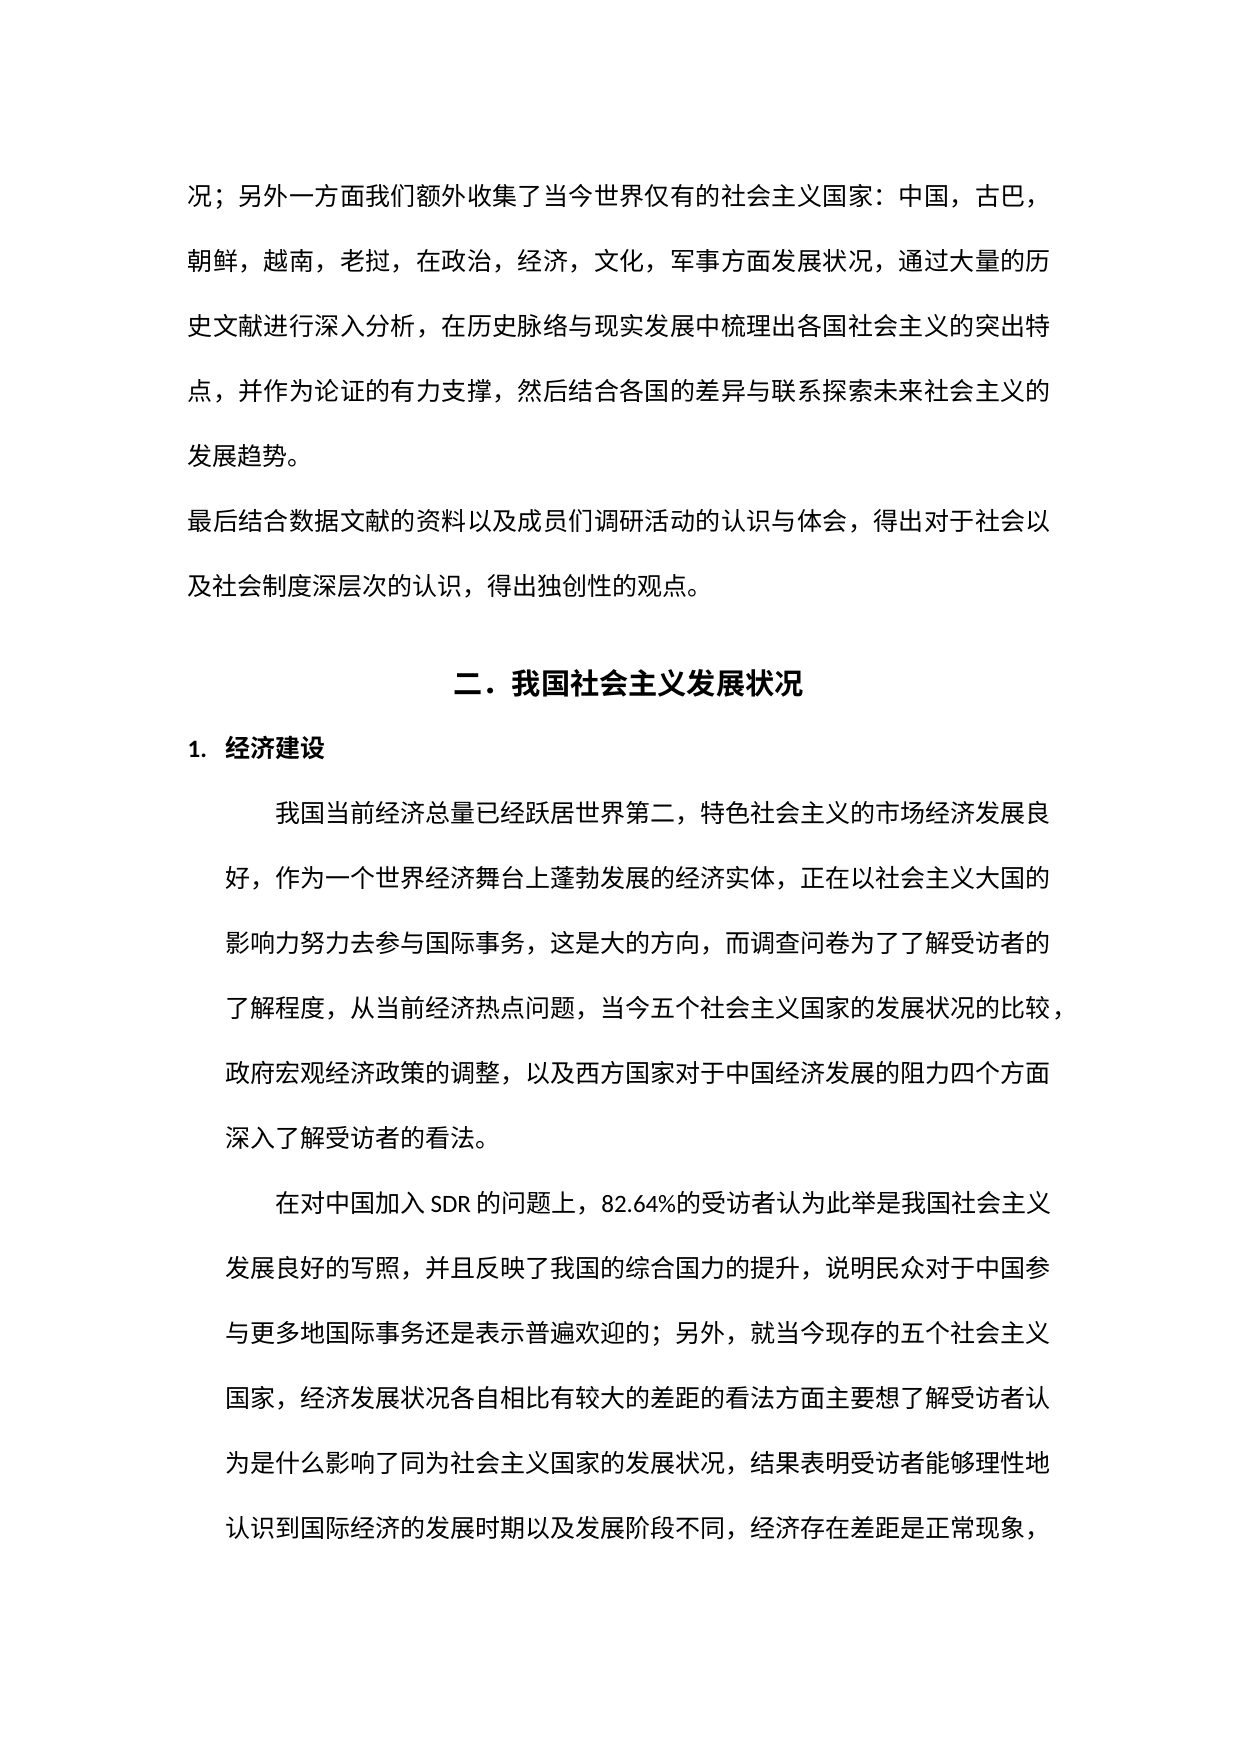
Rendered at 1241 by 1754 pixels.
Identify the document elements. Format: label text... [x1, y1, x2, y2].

list 经济建设 [187, 714, 1053, 779]
list 我国当前经济总量已经跃居世界第二，特色社会主义的市场经济发展良好，作为一个世界经济舞台上蓬勃发展的经济实体，正在以社会主义大国的影响力努力去参与国际事务，这是大的方向，而调查问卷为了了解受访者的了解程度，从当前经济热点问题，当今五个社会主义国家的发展状况的比较，政府宏观经济政策的调整，以及西方国家对于中国经济发展的阻力四个方面深入了解受访者的看法。 [225, 779, 1053, 1169]
text 最后结合数据文献的资料以及成员们调研活动的认识与体会，得出对于社会以及社会制度深层次的认识，得出独创性的观点。 [187, 487, 1053, 617]
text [187, 162, 1053, 487]
text 二．我国社会主义发展状况 [453, 649, 1053, 714]
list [225, 1169, 1053, 1559]
